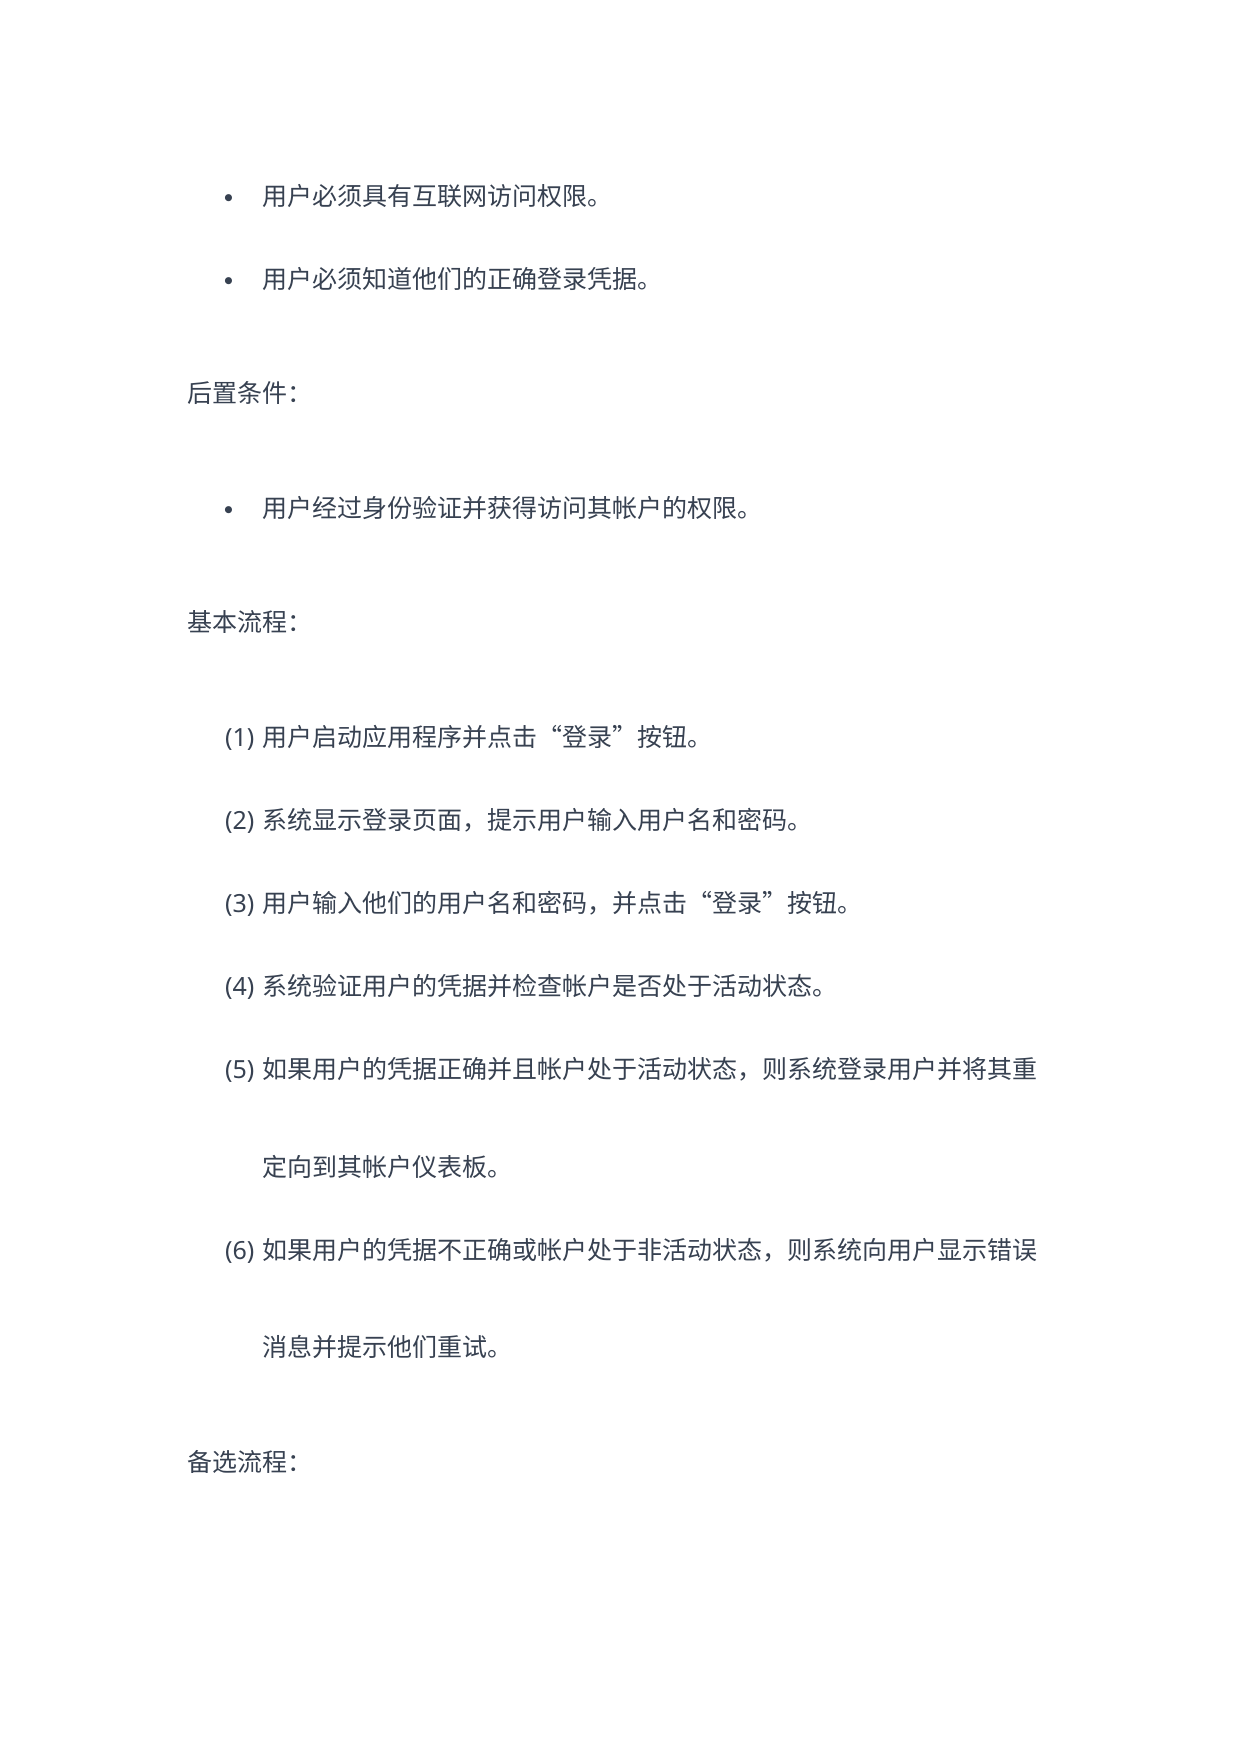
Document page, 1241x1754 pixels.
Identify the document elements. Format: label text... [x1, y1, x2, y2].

list 如果用户的凭据正确并且帐户处于活动状态，则系统登录用户并将其重定向到其帐户仪表板。 [225, 1035, 1053, 1198]
text 备选流程： [187, 1428, 1053, 1493]
list 用户必须知道他们的正确登录凭据。 [225, 245, 1053, 310]
list 如果用户的凭据不正确或帐户处于非活动状态，则系统向用户显示错误消息并提示他们重试。 [225, 1216, 1053, 1378]
list 系统验证用户的凭据并检查帐户是否处于活动状态。 [225, 952, 1053, 1017]
text 后置条件： [187, 359, 1053, 424]
list 系统显示登录页面，提示用户输入用户名和密码。 [225, 786, 1053, 851]
list 用户启动应用程序并点击“登录”按钮。 [225, 703, 1053, 768]
list 用户必须具有互联网访问权限。 [225, 162, 1053, 227]
text 基本流程： [187, 588, 1053, 653]
list 用户输入他们的用户名和密码，并点击“登录”按钮。 [225, 869, 1053, 934]
list 用户经过身份验证并获得访问其帐户的权限。 [225, 474, 1053, 539]
